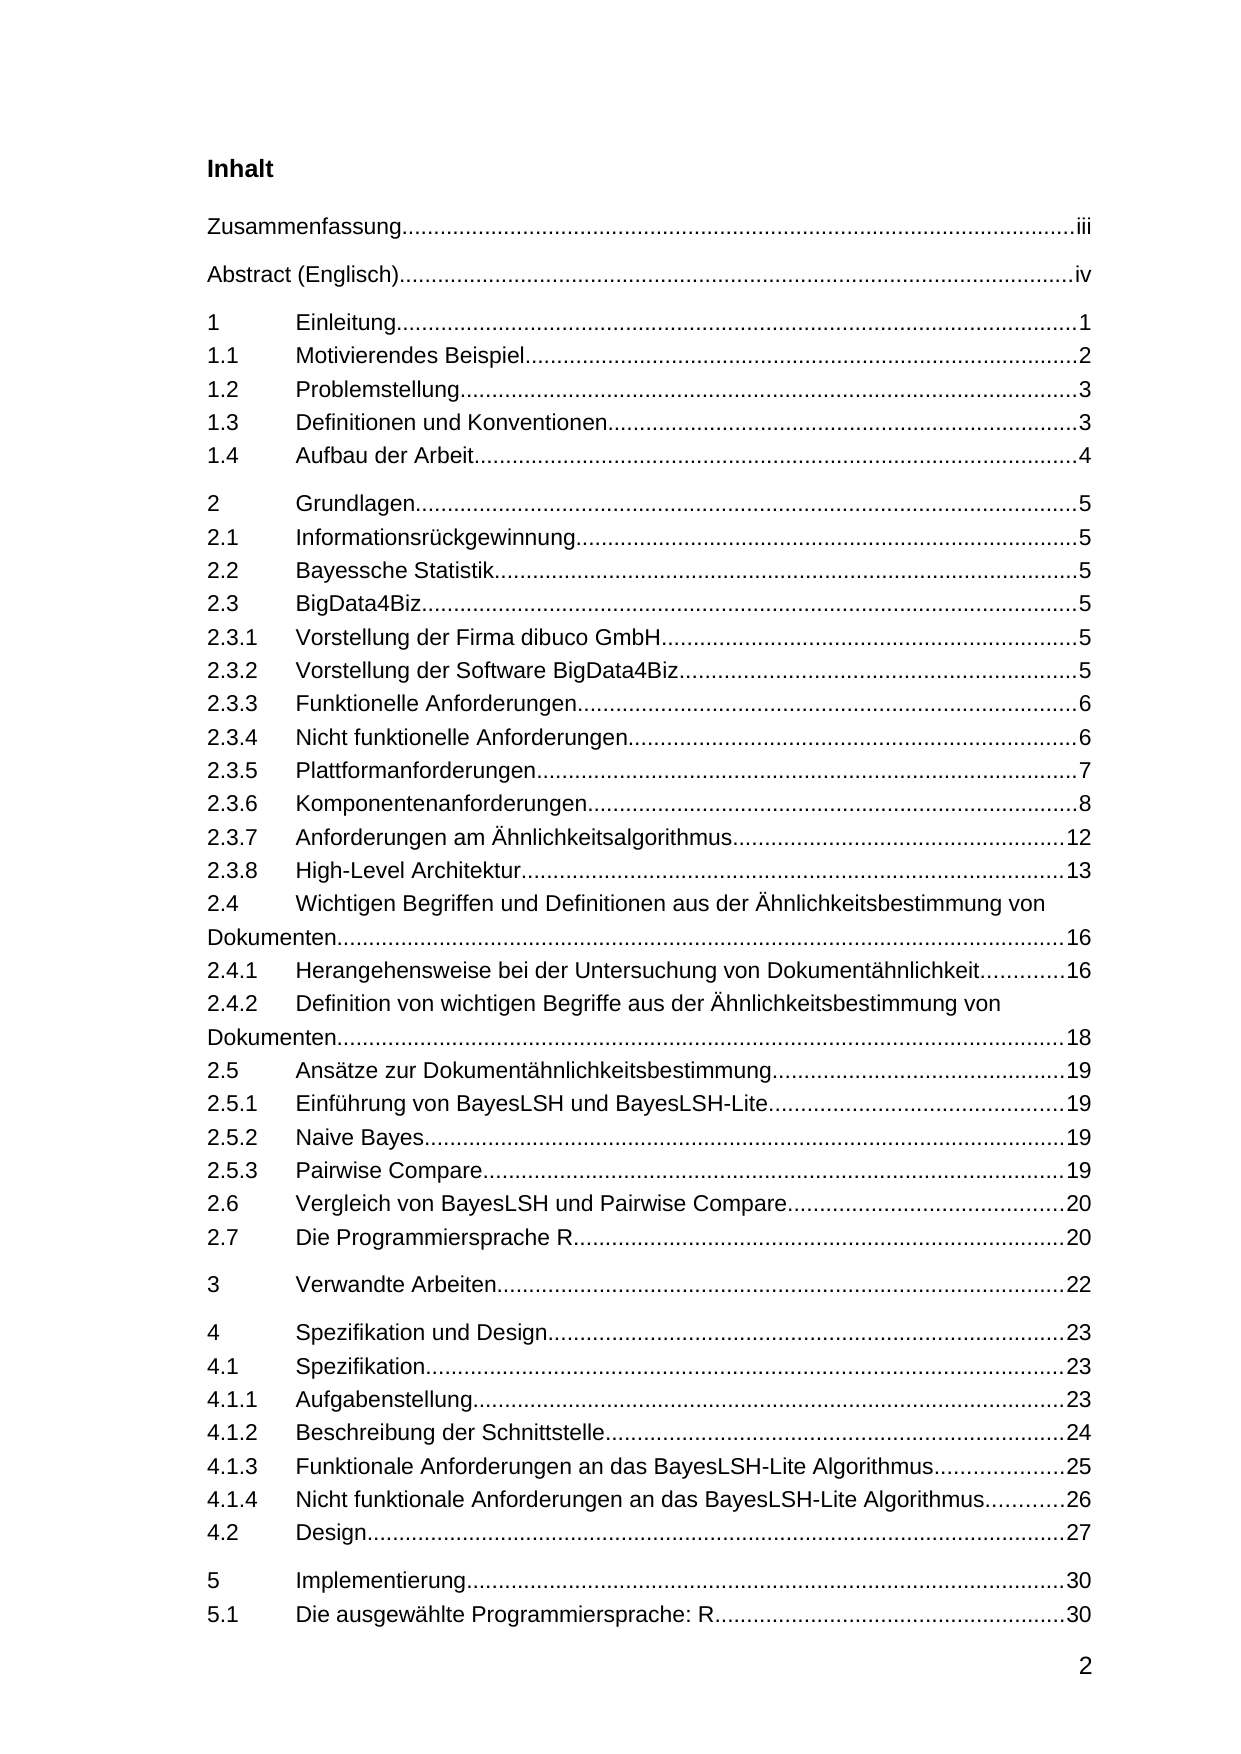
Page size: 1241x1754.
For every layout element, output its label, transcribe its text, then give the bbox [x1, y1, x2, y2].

text 2.3.7 Anforderungen am Ähnlichkeitsalgorithmus 12 [207, 816, 1092, 850]
text Abstract (Englisch) iv [207, 252, 1092, 287]
text 2.5.2 Naive Bayes 19 [207, 1116, 1092, 1150]
text 2.5 Ansätze zur Dokumentähnlichkeitsbestimmung 19 [207, 1050, 1092, 1083]
text 2.4.1 Herangehensweise bei der Untersuchung von Dokumentähnlichkeit 16 [207, 950, 1092, 983]
text 4.1.1 Aufgabenstellung 23 [207, 1379, 1092, 1412]
text Inhalt [207, 148, 1092, 183]
text 2 Grundlagen 5 [207, 481, 1092, 516]
text 2.2 Bayessche Statistik 5 [207, 550, 1092, 583]
text 4.1 Spezifikation 23 [207, 1346, 1092, 1379]
text 1.4 Aufbau der Arbeit 4 [207, 435, 1092, 468]
text 2.3.1 Vorstellung der Firma dibuco GmbH 5 [207, 616, 1092, 650]
text 4.2 Design 27 [207, 1512, 1092, 1546]
text Zusammenfassung iii [207, 204, 1092, 239]
text 1.2 Problemstellung 3 [207, 368, 1092, 402]
text 4.1.2 Beschreibung der Schnittstelle 24 [207, 1412, 1092, 1446]
text 2.7 Die Programmiersprache R 20 [207, 1216, 1092, 1250]
text 5.1 Die ausgewählte Programmiersprache: R 30 [207, 1593, 1092, 1627]
text 2.4 Wichtigen Begriffen und Definitionen aus der Ähnlichkeitsbestimmung von Dokumenten 16 [207, 883, 1092, 950]
text 2.6 Vergleich von BayesLSH und Pairwise Compare 20 [207, 1183, 1092, 1216]
text 4 Spezifikation und Design 23 [207, 1310, 1092, 1346]
text 1.3 Definitionen und Konventionen 3 [207, 402, 1092, 435]
text 2.3.3 Funktionelle Anforderungen 6 [207, 683, 1092, 716]
text 2.3.6 Komponentenanforderungen 8 [207, 783, 1092, 816]
text 2.1 Informationsrückgewinnung 5 [207, 516, 1092, 550]
text 2.4.2 Definition von wichtigen Begriffe aus der Ähnlichkeitsbestimmung von Dokumenten 18 [207, 983, 1092, 1050]
text 2.5.3 Pairwise Compare 19 [207, 1150, 1092, 1183]
text 4.1.3 Funktionale Anforderungen an das BayesLSH-Lite Algorithmus 25 [207, 1446, 1092, 1479]
text 5 Implementierung 30 [207, 1558, 1092, 1593]
text 2.3.5 Plattformanforderungen 7 [207, 750, 1092, 783]
text 2.3.2 Vorstellung der Software BigData4Biz 5 [207, 650, 1092, 683]
text 1.1 Motivierendes Beispiel 2 [207, 335, 1092, 368]
text 4.1.4 Nicht funktionale Anforderungen an das BayesLSH-Lite Algorithmus 26 [207, 1479, 1092, 1512]
text 2.3.4 Nicht funktionelle Anforderungen 6 [207, 716, 1092, 750]
text 2.5.1 Einführung von BayesLSH und BayesLSH-Lite 19 [207, 1083, 1092, 1116]
text 1 Einleitung 1 [207, 300, 1092, 335]
text 2.3 BigData4Biz 5 [207, 583, 1092, 616]
text 2.3.8 High-Level Architektur 13 [207, 850, 1092, 883]
text 3 Verwandte Arbeiten 22 [207, 1262, 1092, 1298]
